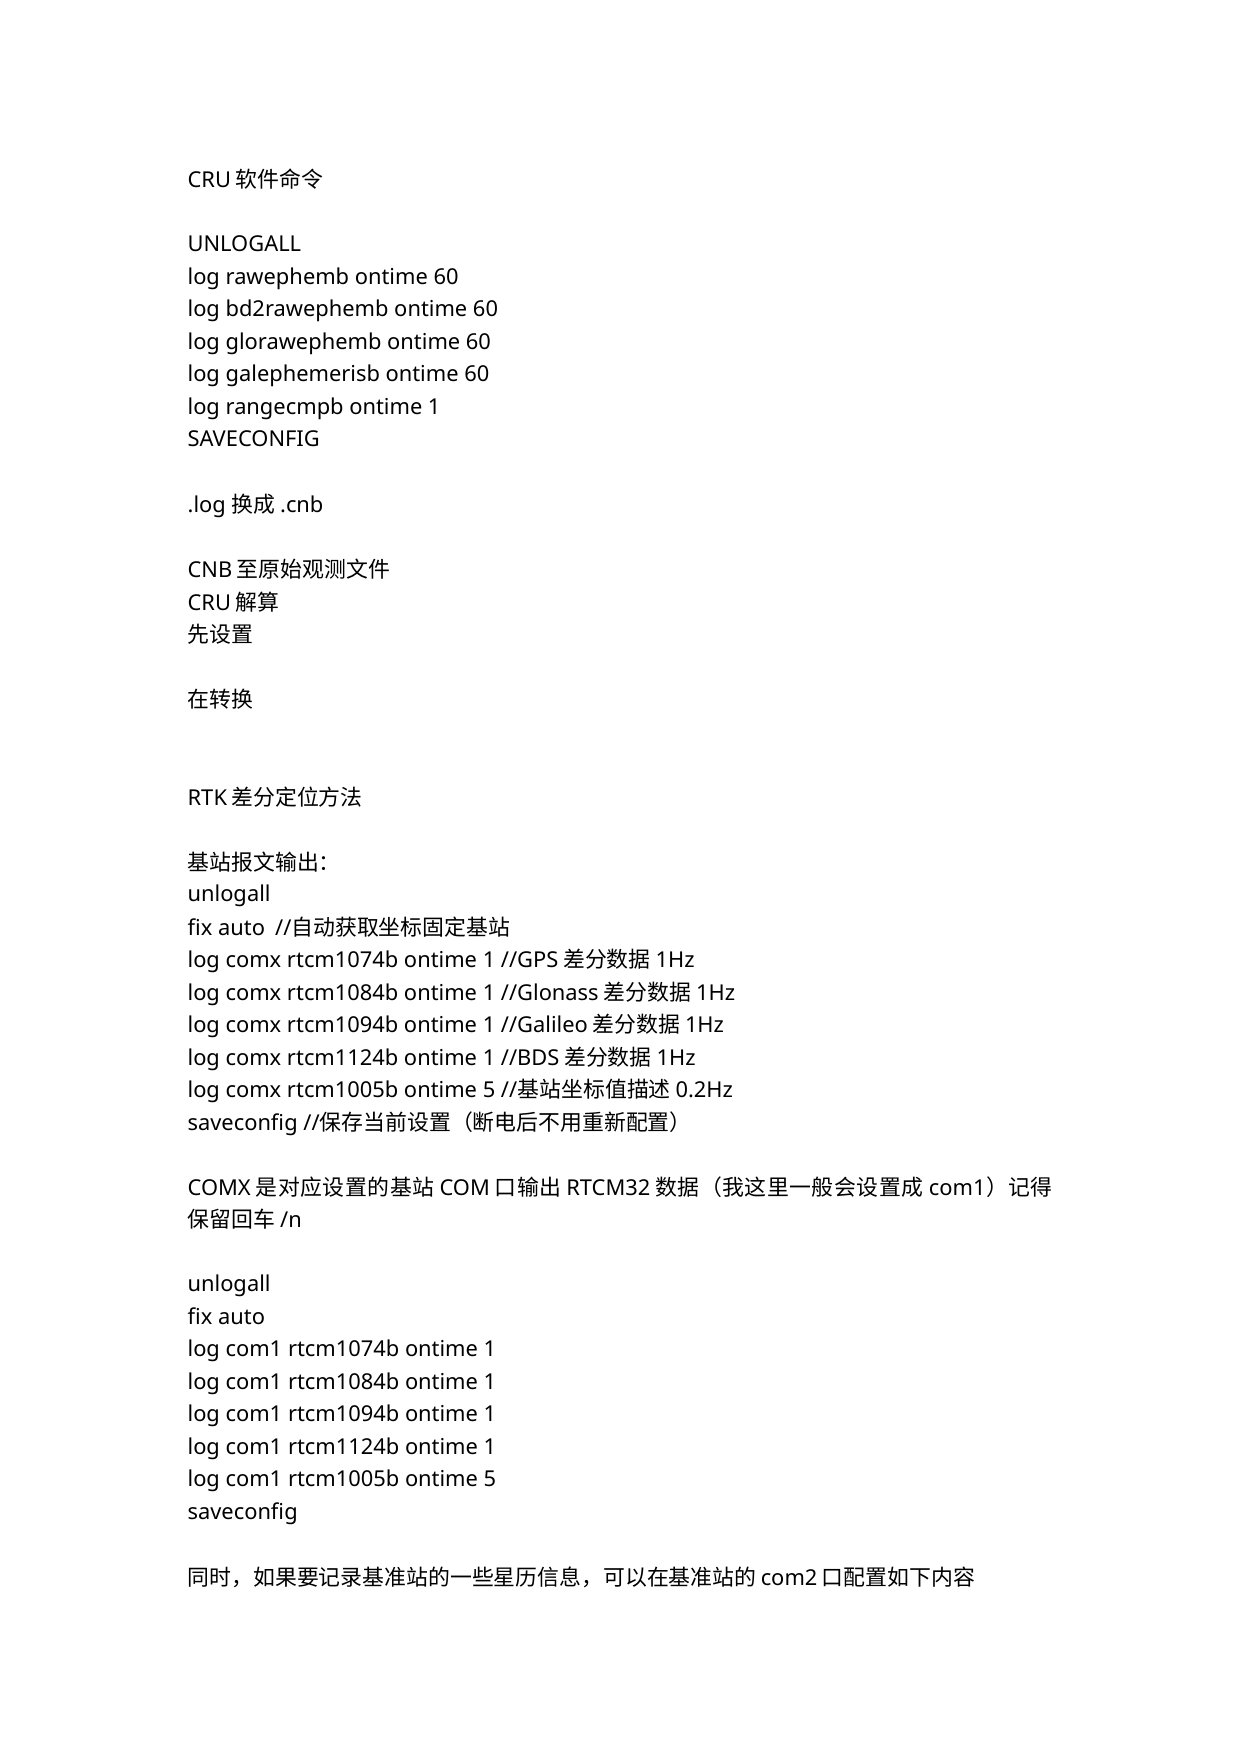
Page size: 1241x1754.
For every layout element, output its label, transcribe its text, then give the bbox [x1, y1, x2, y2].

text log com1 rtcm1094b ontime 1 [187, 1397, 1053, 1429]
text log comx rtcm1074b ontime 1 //GPS差分数据 1Hz [187, 942, 1053, 974]
text CNB至原始观测文件 [187, 552, 1053, 584]
text log comx rtcm1124b ontime 1 //BDS差分数据 1Hz [187, 1039, 1053, 1072]
text log com1 rtcm1124b ontime 1 [187, 1429, 1053, 1462]
text fix auto [187, 1299, 1053, 1332]
text saveconfig [187, 1494, 1053, 1527]
text log rawephemb ontime 60 [187, 259, 1053, 292]
text log rangecmpb ontime 1 [187, 389, 1053, 422]
text log galephemerisb ontime 60 [187, 357, 1053, 389]
text log com1 rtcm1084b ontime 1 [187, 1364, 1053, 1397]
text 在转换 [187, 682, 1053, 714]
text 基站报文输出： [187, 844, 1053, 877]
text unlogall [187, 1267, 1053, 1299]
text CRU软件命令 [187, 162, 1053, 194]
text saveconfig //保存当前设置（断电后不用重新配置） [187, 1104, 1053, 1137]
text UNLOGALL [187, 227, 1053, 259]
text log com1 rtcm1005b ontime 5 [187, 1462, 1053, 1494]
text .log 换成 .cnb [187, 487, 1053, 519]
text log glorawephemb ontime 60 [187, 324, 1053, 357]
text log comx rtcm1094b ontime 1 //Galileo差分数据 1Hz [187, 1007, 1053, 1039]
text unlogall [187, 877, 1053, 909]
text log comx rtcm1005b ontime 5 //基站坐标值描述 0.2Hz [187, 1072, 1053, 1104]
text log comx rtcm1084b ontime 1 //Glonass差分数据 1Hz [187, 974, 1053, 1007]
text fix auto //自动获取坐标固定基站 [187, 909, 1053, 942]
text 先设置 [187, 617, 1053, 649]
text SAVECONFIG [187, 422, 1053, 454]
text CRU解算 [187, 584, 1053, 617]
text RTK差分定位方法 [187, 779, 1053, 812]
text COMX是对应设置的基站COM口输出RTCM32数据（我这里一般会设置成com1）记得保留回车 /n [187, 1169, 1053, 1234]
text log bd2rawephemb ontime 60 [187, 292, 1053, 324]
text log com1 rtcm1074b ontime 1 [187, 1332, 1053, 1364]
text 同时，如果要记录基准站的一些星历信息，可以在基准站的com2口配置如下内容 [187, 1559, 1053, 1592]
